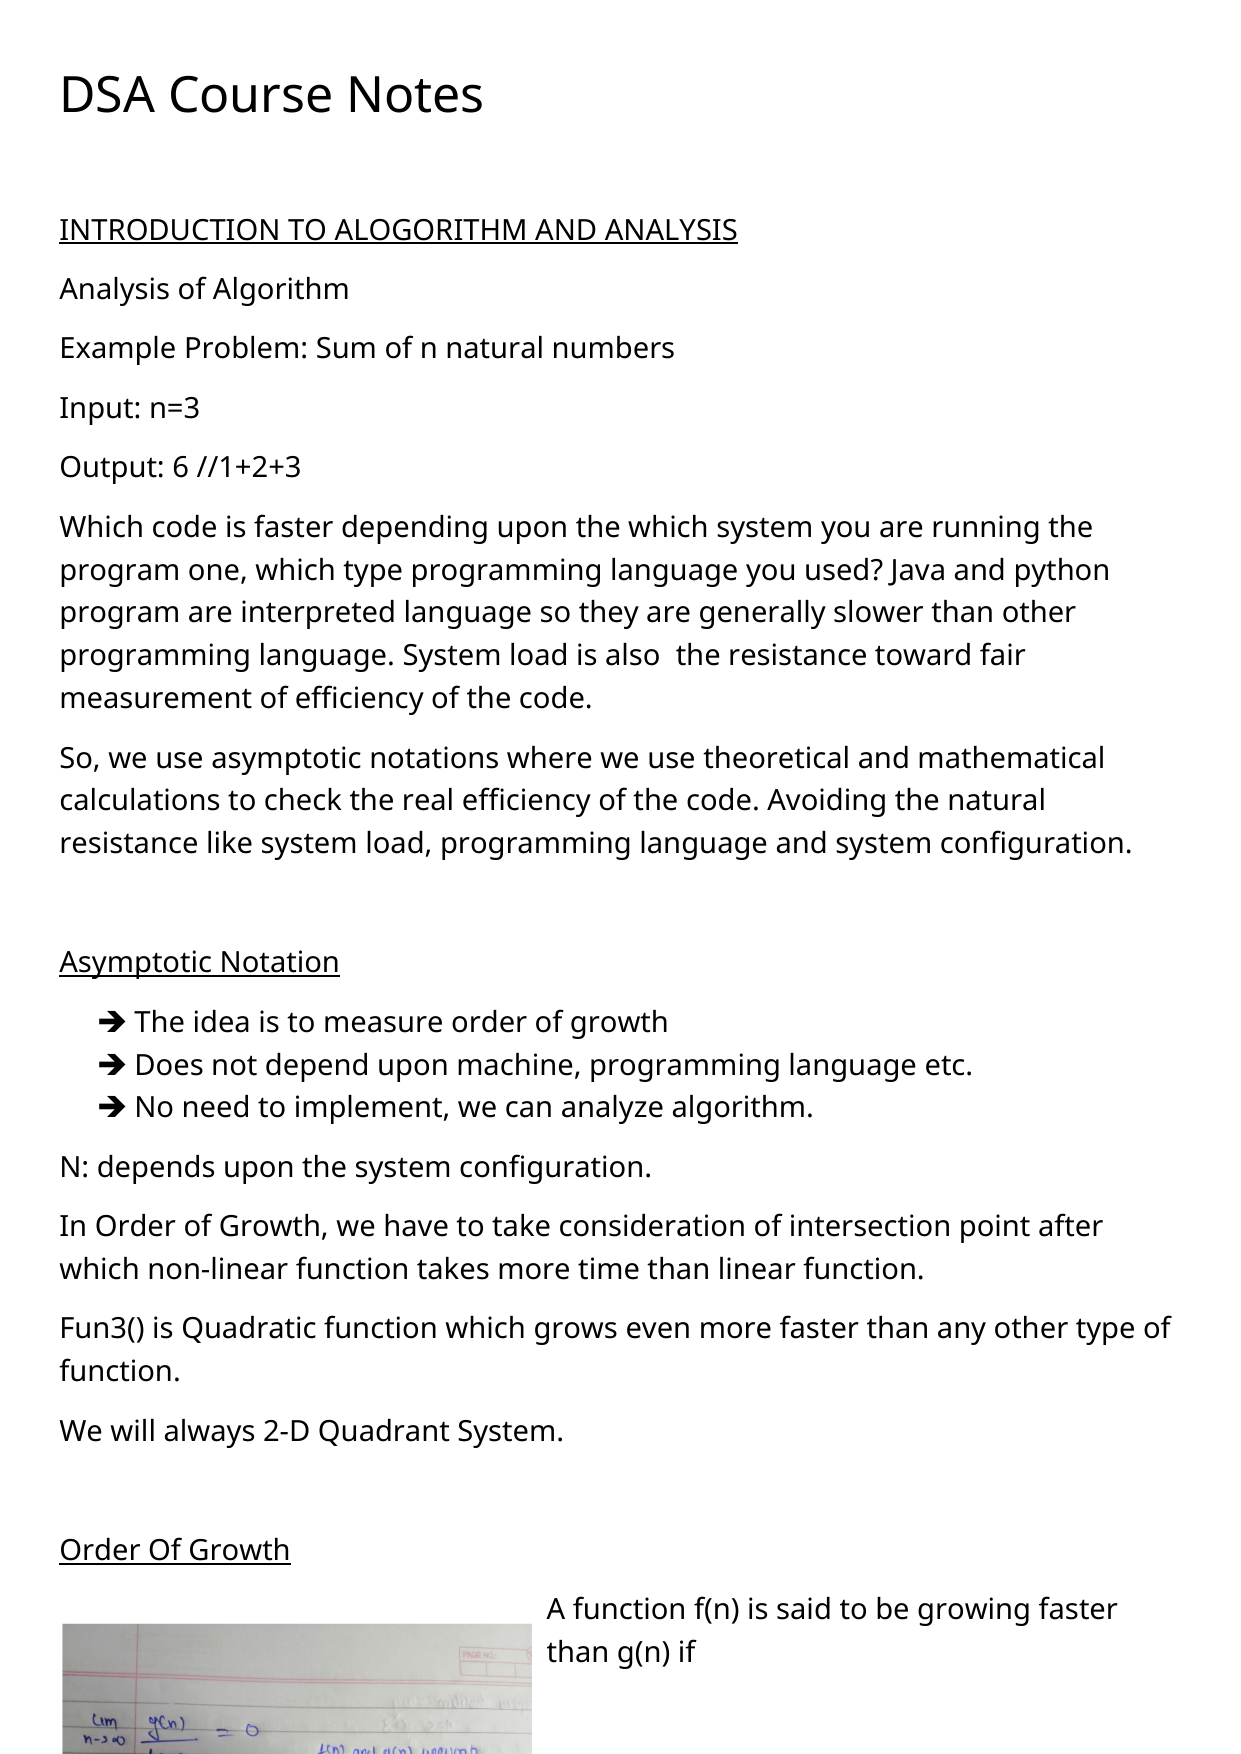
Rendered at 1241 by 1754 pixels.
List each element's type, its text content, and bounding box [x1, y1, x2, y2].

text INTRODUCTION TO ALOGORITHM AND ANALYSIS [59, 209, 1181, 248]
list Does not depend upon machine, programming language etc. [97, 1044, 1181, 1083]
text Which code is faster depending upon the which system you are running the program one, which type programming language you used? Java and python program are interpreted language so they are generally slower than other programming language. System load is also the resistance toward fair measurement of efficiency of the code. [59, 506, 1181, 717]
list The idea is to measure order of growth [97, 1001, 1181, 1041]
picture [63, 1624, 532, 1754]
text A function f(n) is said to be growing faster than g(n) if [59, 1588, 1181, 1671]
text We will always 2-D Quadrant System. [59, 1410, 1181, 1450]
text Input: n=3 [59, 387, 1181, 427]
text Output: 6 //1+2+3 [59, 447, 1181, 486]
text Analysis of Algorithm [59, 268, 1181, 308]
text Fun3() is Quadratic function which grows even more faster than any other type of function. [59, 1308, 1181, 1390]
text DSA Course Notes [59, 59, 1181, 127]
text N: depends upon the system configuration. [59, 1146, 1181, 1186]
text In Order of Growth, we have to take consideration of intersection point after which non-linear function takes more time than linear function. [59, 1206, 1181, 1288]
list No need to implement, we can analyze algorithm. [97, 1087, 1181, 1126]
text Asymptotic Notation [59, 941, 1181, 981]
text So, we use asymptotic notations where we use theoretical and mathematical calculations to check the real efficiency of the code. Avoiding the natural resistance like system load, programming language and system configuration. [59, 737, 1181, 862]
text Order Of Growth [59, 1529, 1181, 1569]
text Example Problem: Sum of n natural numbers [59, 328, 1181, 367]
